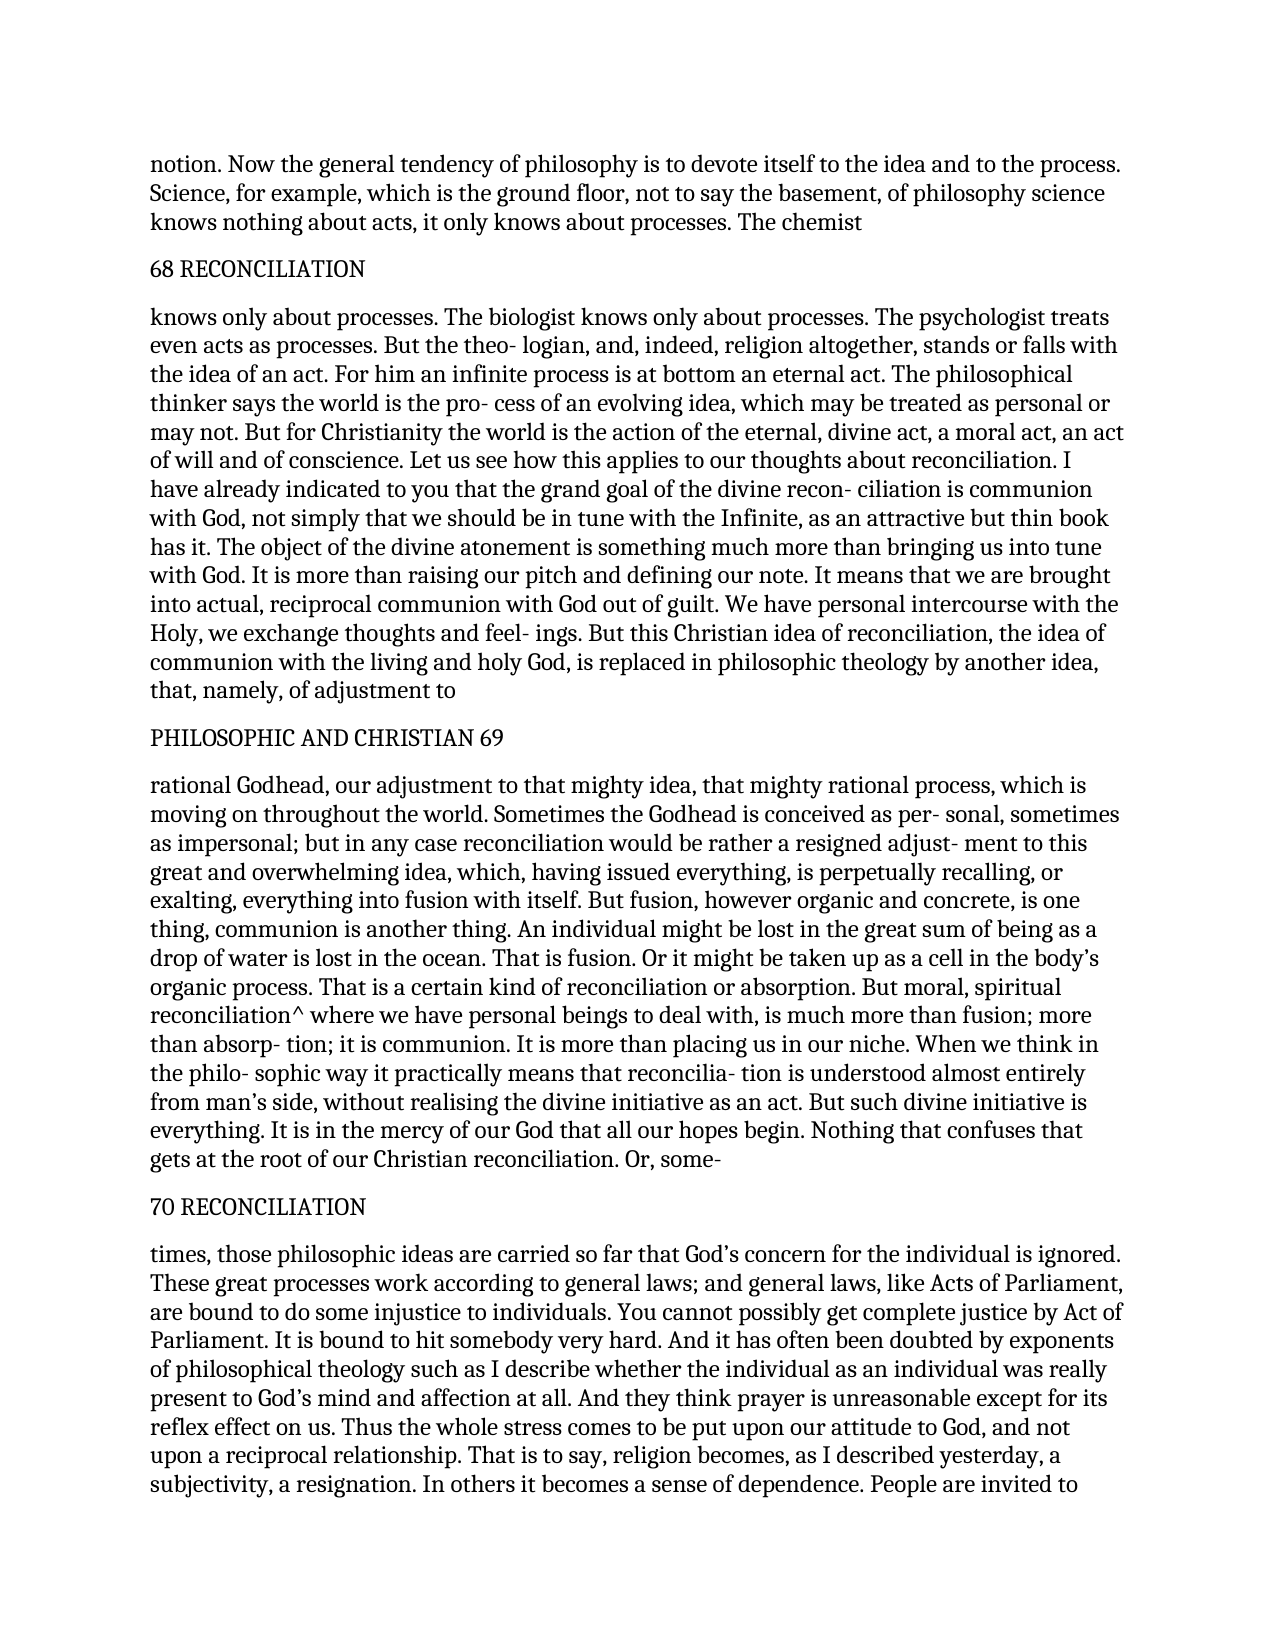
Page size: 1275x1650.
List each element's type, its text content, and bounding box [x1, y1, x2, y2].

text 68 RECONCILIATION [150, 255, 1125, 284]
text knows only about processes. The biologist knows only about processes. The psychologist treats even acts as processes. But the theo- logian, and, indeed, religion altogether, stands or falls with the idea of an act. For him an infinite process is at bottom an eternal act. The philosophical thinker says the world is the pro- cess of an evolving idea, which may be treated as personal or may not. But for Christianity the world is the action of the eternal, divine act, a moral act, an act of will and of conscience. Let us see how this applies to our thoughts about reconciliation. I have already indicated to you that the grand goal of the divine recon- ciliation is communion with God, not simply that we should be in tune with the Infinite, as an attractive but thin book has it. The object of the divine atonement is something much more than bringing us into tune with God. It is more than raising our pitch and defining our note. It means that we are brought into actual, reciprocal communion with God out of guilt. We have personal intercourse with the Holy, we exchange thoughts and feel- ings. But this Christian idea of reconciliation, the idea of communion with the living and holy God, is replaced in philosophic theology by another idea, that, namely, of adjustment to [150, 302, 1125, 705]
text rational Godhead, our adjustment to that mighty idea, that mighty rational process, which is moving on throughout the world. Sometimes the Godhead is conceived as per- sonal, sometimes as impersonal; but in any case reconciliation would be rather a resigned adjust- ment to this great and overwhelming idea, which, having issued everything, is perpetually recalling, or exalting, everything into fusion with itself. But fusion, however organic and concrete, is one thing, communion is another thing. An individual might be lost in the great sum of being as a drop of water is lost in the ocean. That is fusion. Or it might be taken up as a cell in the body’s organic process. That is a certain kind of reconciliation or absorption. But moral, spiritual reconciliation^ where we have personal beings to deal with, is much more than fusion; more than absorp- tion; it is communion. It is more than placing us in our niche. When we think in the philo- sophic way it practically means that reconcilia- tion is understood almost entirely from man’s side, without realising the divine initiative as an act. But such divine initiative is everything. It is in the mercy of our God that all our hopes begin. Nothing that confuses that gets at the root of our Christian reconciliation. Or, some- [150, 771, 1125, 1174]
text PHILOSOPHIC AND CHRISTIAN 69 [150, 724, 1125, 752]
text 70 RECONCILIATION [150, 1192, 1125, 1221]
